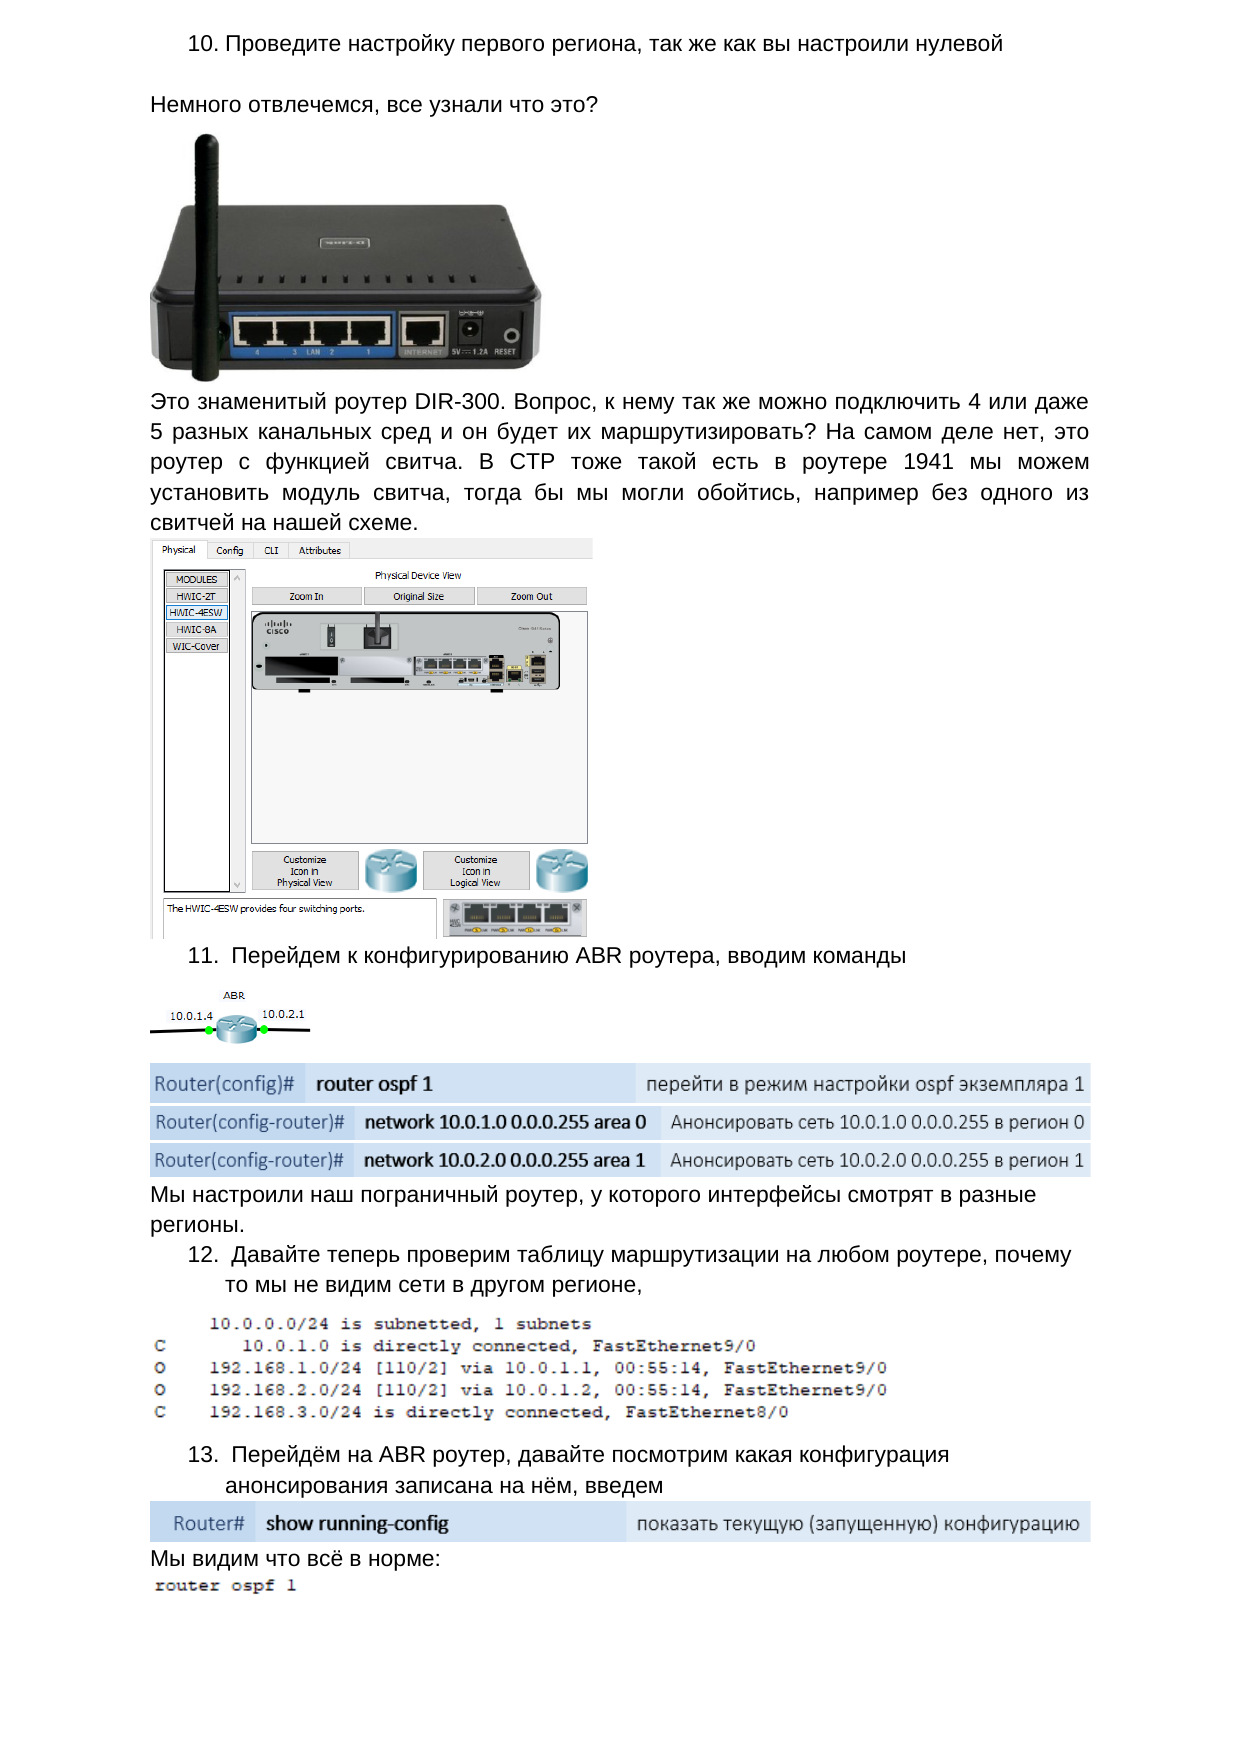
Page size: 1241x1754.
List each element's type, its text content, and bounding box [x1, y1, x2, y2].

list Перейдём на ABR роутер, давайте посмотрим какая конфигурация анонсирования записана на нём, введем [187, 1441, 1090, 1498]
picture [150, 1575, 302, 1602]
list Перейдем к конфигурированию ABR роутера, вводим команды [187, 942, 1090, 968]
picture [150, 972, 311, 1060]
picture [150, 1143, 1091, 1177]
picture [150, 1301, 958, 1438]
text Это знаменитый роутер DIR-300. Вопрос, к нему так же можно подключить 4 или даже 5 разных канальных сред и он будет их маршрутизировать? На самом деле нет, это роутер с функцией свитча. В CTP тоже такой есть в роутере 1941 мы можем установить модуль свитча, тогда бы мы могли обойтись, например без одного из свитчей на нашей схеме. [150, 388, 1090, 535]
picture [150, 1501, 1091, 1542]
list Давайте теперь проверим таблицу маршрутизации на любом роутере, почему то мы не видим сети в другом регионе, [187, 1241, 1090, 1298]
picture [150, 1063, 1091, 1103]
text Мы видим что всё в норме: [150, 1545, 1090, 1572]
picture [150, 120, 546, 384]
text Мы настроили наш пограничный роутер, у которого интерфейсы смотрят в разные регионы. [150, 1181, 1090, 1237]
picture [150, 1106, 1091, 1140]
list Проведите настройку первого региона, так же как вы настроили нулевой [187, 30, 1090, 57]
picture [150, 538, 593, 939]
text Немного отвлечемся, все узнали что это? [150, 91, 1090, 117]
